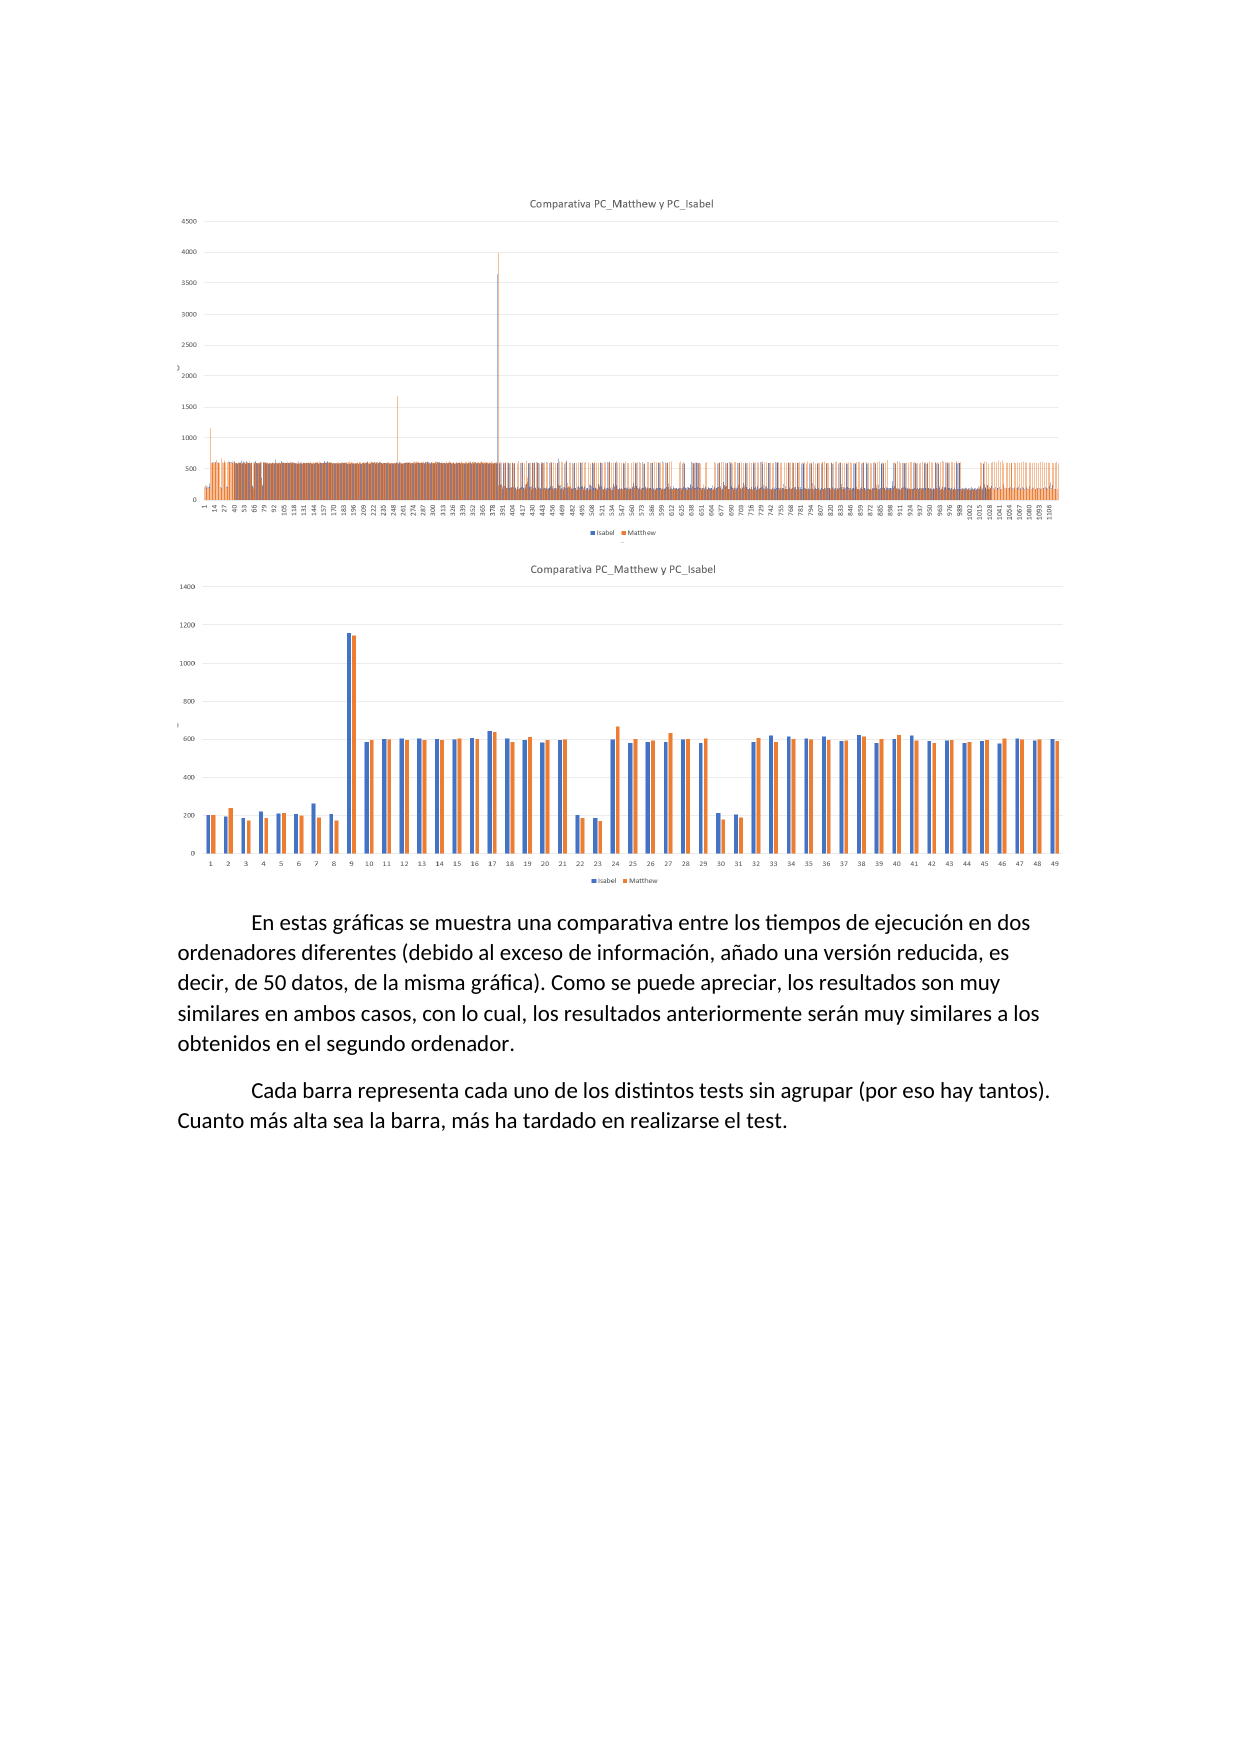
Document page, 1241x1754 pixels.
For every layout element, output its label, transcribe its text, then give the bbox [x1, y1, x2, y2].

text En estas gráficas se muestra una comparativa entre los tiempos de ejecución en dos ordenadores diferentes (debido al exceso de información, añado una versión reducida, es decir, de 50 datos, de la misma gráfica). Como se puede apreciar, los resultados son muy similares en ambos casos, con lo cual, los resultados anteriormente serán muy similares a los obtenidos en el segundo ordenador. [177, 908, 1063, 1057]
picture [177, 561, 1063, 890]
text Cada barra representa cada uno de los distintos tests sin agrupar (por eso hay tantos). Cuanto más alta sea la barra, más ha tardado en realizarse el test. [177, 1076, 1063, 1134]
picture [177, 194, 1063, 543]
